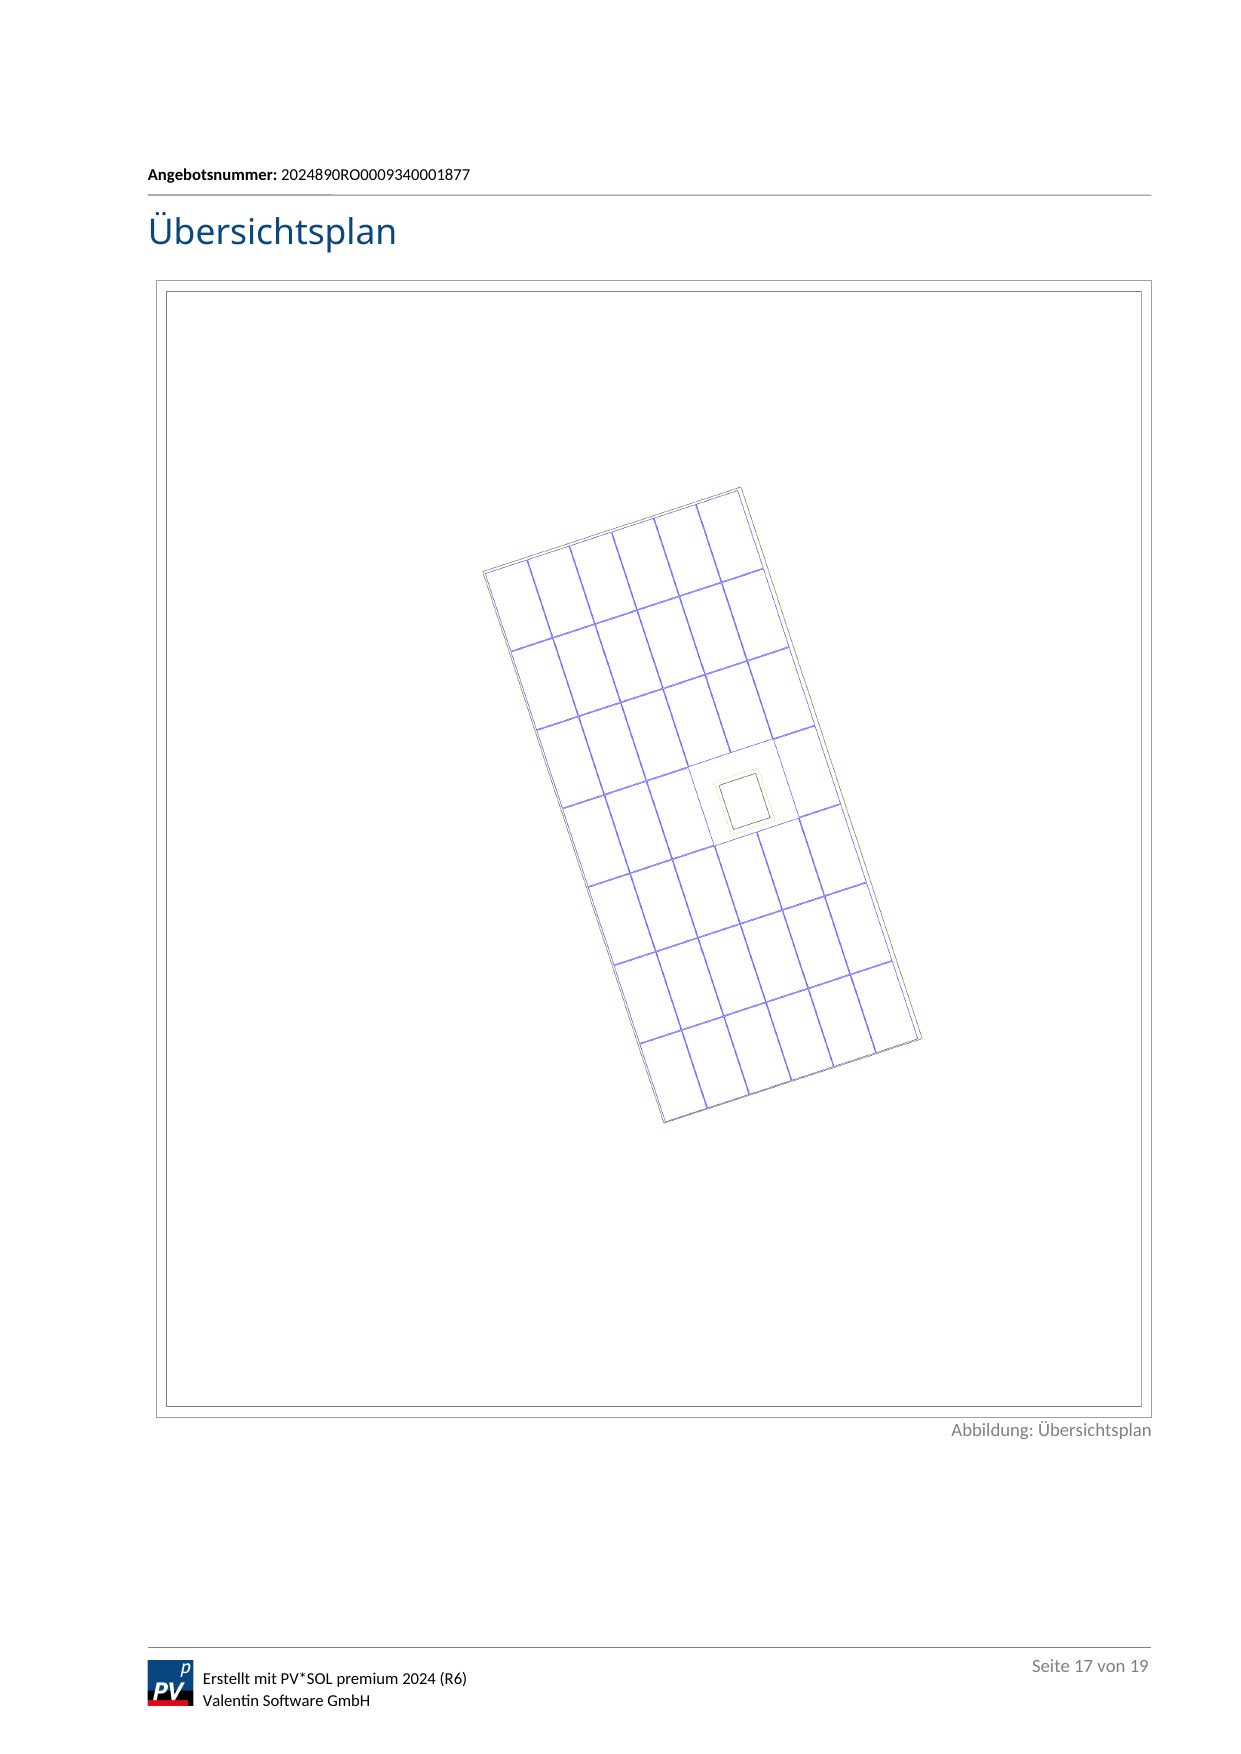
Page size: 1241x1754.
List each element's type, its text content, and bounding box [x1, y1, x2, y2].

text Abbildung: Übersichtsplan [148, 1418, 1152, 1441]
subtitle Übersichtsplan [148, 207, 1152, 255]
